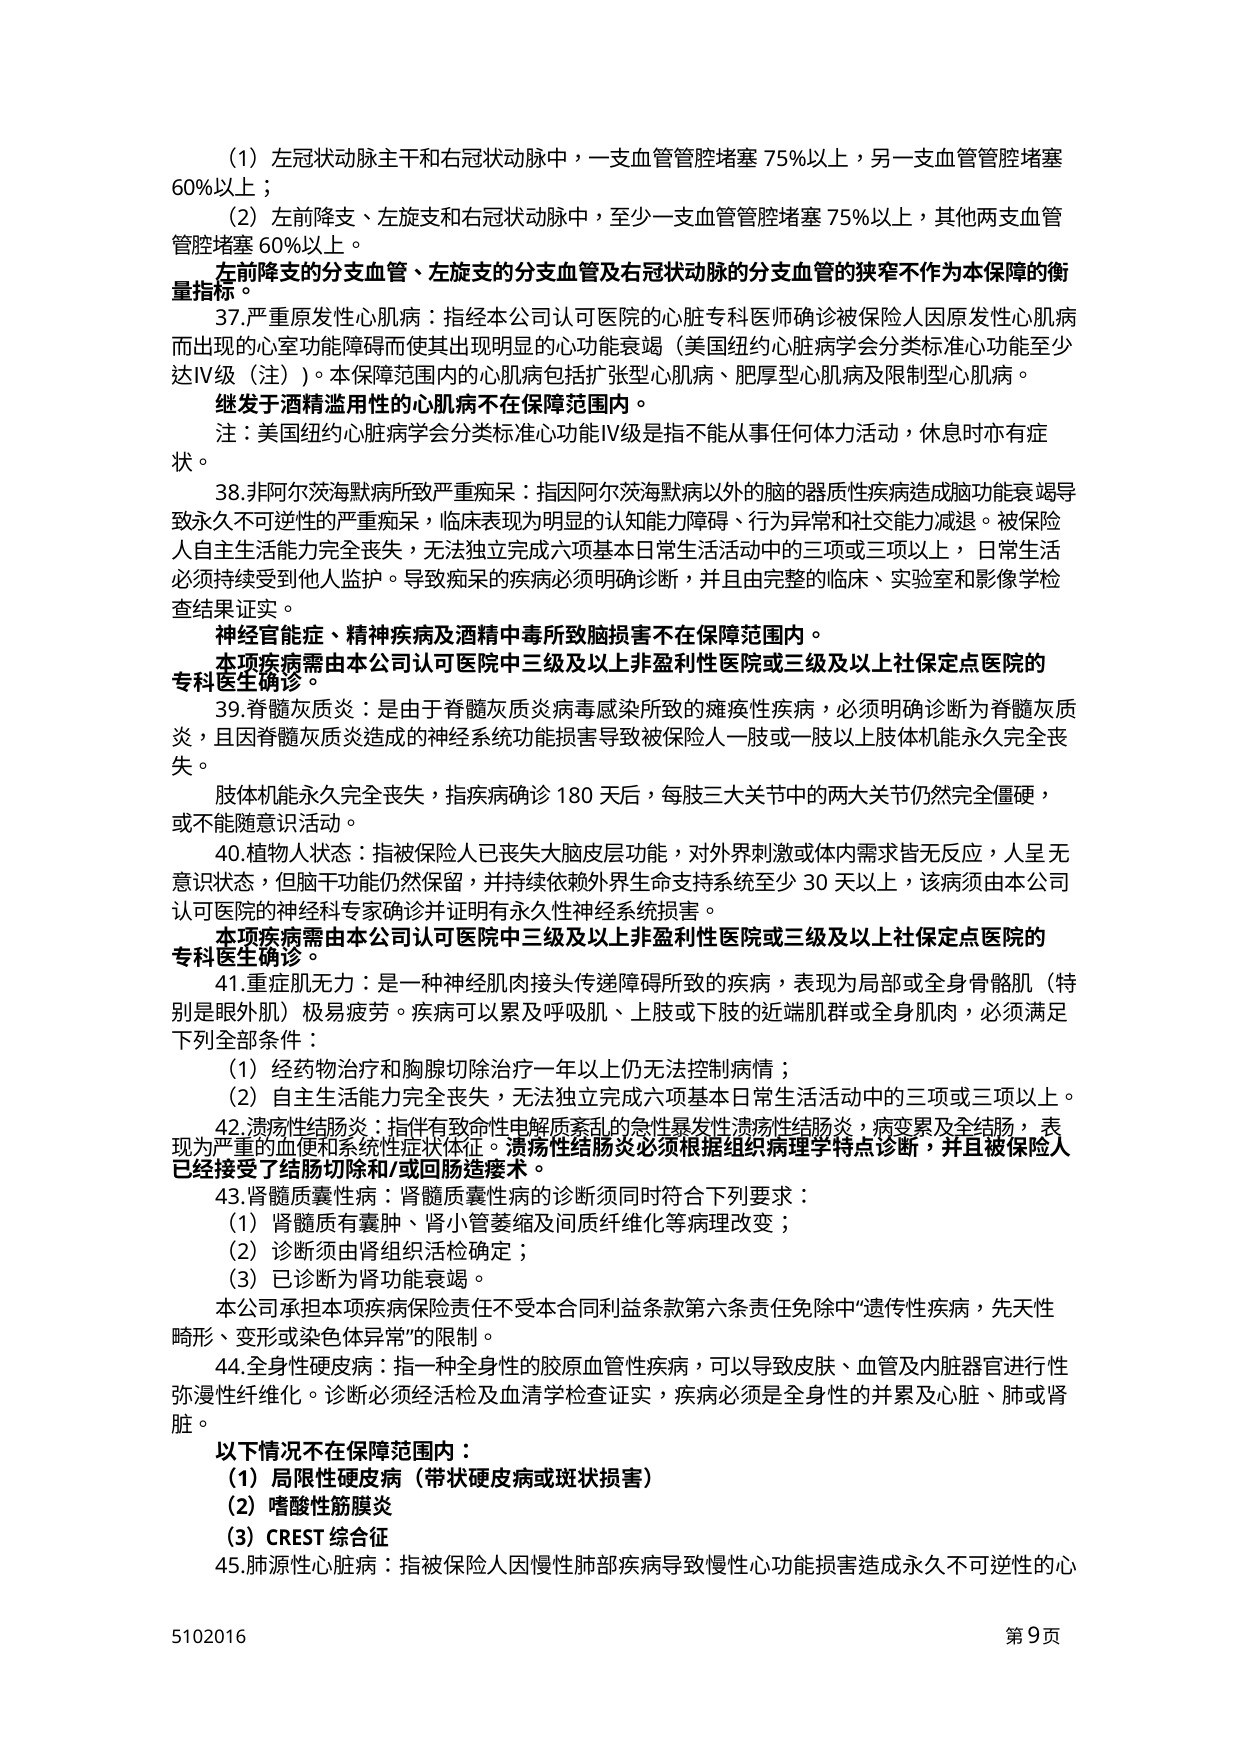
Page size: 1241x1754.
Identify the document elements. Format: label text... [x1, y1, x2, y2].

text （1）经药物治疗和胸腺切除治疗一年以上仍无法控制病情； [215, 1055, 1092, 1083]
text （1）肾髓质有囊肿、肾小管萎缩及间质纤维化等病理改变； [215, 1209, 1092, 1237]
text （2）自主生活能力完全丧失，无法独立完成六项基本日常生活活动中的三项或三项以上。 [215, 1083, 1092, 1111]
text 40.植物人状态：指被保险人已丧失大脑皮层功能，对外界刺激或体内需求皆无反应，人呈无意识状态，但脑干功能仍然保留，并持续依赖外界生命支持系统至少 30 天以上，该病须由本公司认可医院的神经科专家确诊并证明有永久性神经系统损害。 [171, 838, 1070, 926]
text （1）左冠状动脉主干和右冠状动脉中，一支血管管腔堵塞 75%以上，另一支血管管腔堵塞60%以上； [171, 143, 1070, 202]
text （2）左前降支、左旋支和右冠状动脉中，至少一支血管管腔堵塞 75%以上，其他两支血管管腔堵塞 60%以上。 [171, 202, 1070, 260]
text 44.全身性硬皮病：指一种全身性的胶原血管性疾病，可以导致皮肤、血管及内脏器官进行性弥漫性纤维化。诊断必须经活检及血清学检查证实，疾病必须是全身性的并累及心脏、肺或肾脏。 [171, 1351, 1069, 1439]
text 41.重症肌无力：是一种神经肌肉接头传递障碍所致的疾病，表现为局部或全身骨骼肌（特 [215, 972, 1092, 996]
text 而出现的心室功能障碍而使其出现明显的心功能衰竭（美国纽约心脏病学会分类标准心功能至少达Ⅳ级（注）)。本保障范围内的心肌病包括扩张型心肌病、肥厚型心肌病及限制型心肌病。 [171, 331, 1079, 389]
text （3）CREST 综合征 [215, 1520, 1092, 1552]
text 43.肾髓质囊性病：肾髓质囊性病的诊断须同时符合下列要求： [215, 1184, 1092, 1209]
text 肢体机能永久完全丧失，指疾病确诊 180 天后，每肢三大关节中的两大关节仍然完全僵硬， 或不能随意识活动。 [171, 781, 1081, 838]
text 45.肺源性心脏病：指被保险人因慢性肺部疾病导致慢性心功能损害造成永久不可逆性的心 [215, 1552, 1092, 1579]
text 39.脊髓灰质炎：是由于脊髓灰质炎病毒感染所致的瘫痪性疾病，必须明确诊断为脊髓灰质 [215, 697, 1092, 722]
text 本项疾病需由本公司认可医院中三级及以上非盈利性医院或三级及以上社保定点医院的专科医生确诊。 [171, 654, 1051, 697]
text （1）局限性硬皮病（带状硬皮病或斑状损害） [215, 1465, 1092, 1492]
subtitle 神经官能症、精神疾病及酒精中毒所致脑损害不在保障范围内。 [215, 623, 1092, 649]
text 别是眼外肌）极易疲劳。疾病可以累及呼吸肌、上肢或下肢的近端肌群或全身肌肉，必须满足下列全部条件： [171, 997, 1069, 1055]
text 注：美国纽约心脏病学会分类标准心功能Ⅳ级是指不能从事任何体力活动，休息时亦有症状。 [171, 418, 1069, 477]
text （3）已诊断为肾功能衰竭。 [215, 1265, 1092, 1293]
text （2）嗜酸性筋膜炎 [215, 1492, 1092, 1520]
text （2）诊断须由肾组织活检确定； [215, 1237, 1092, 1265]
text 本公司承担本项疾病保险责任不受本合同利益条款第六条责任免除中“遗传性疾病，先天性畸形、变形或染色体异常”的限制。 [171, 1293, 1069, 1351]
text 37.严重原发性心肌病：指经本公司认可医院的心脏专科医师确诊被保险人因原发性心肌病 [215, 306, 1092, 331]
subtitle 继发于酒精滥用性的心肌病不在保障范围内。 [215, 389, 1092, 418]
subtitle 左前降支的分支血管、左旋支的分支血管及右冠状动脉的分支血管的狭窄不作为本保障的衡量指标。 [171, 263, 1070, 306]
subtitle 本项疾病需由本公司认可医院中三级及以上非盈利性医院或三级及以上社保定点医院的专科医生确诊。 [171, 928, 1051, 972]
text 42.溃疡性结肠炎：指伴有致命性电解质紊乱的急性暴发性溃疡性结肠炎，病变累及全结肠， 表现为严重的血便和系统性症状体征。溃疡性结肠炎必须根据组织病理学特点诊断，并且被保险人已经接受了结肠切除和/或回肠造瘘术。 [171, 1117, 1081, 1184]
text 38.非阿尔茨海默病所致严重痴呆：指因阿尔茨海默病以外的脑的器质性疾病造成脑功能衰竭导致永久不可逆性的严重痴呆，临床表现为明显的认知能力障碍、行为异常和社交能力减退。被保险人自主生活能力完全丧失，无法独立完成六项基本日常生活活动中的三项或三项以上， 日常生活必须持续受到他人监护。导致痴呆的疾病必须明确诊断，并且由完整的临床、实验室和影像学检查结果证实。 [171, 477, 1081, 623]
subtitle 以下情况不在保障范围内： [215, 1439, 1092, 1465]
text 炎，且因脊髓灰质炎造成的神经系统功能损害导致被保险人一肢或一肢以上肢体机能永久完全丧失。 [171, 722, 1069, 781]
